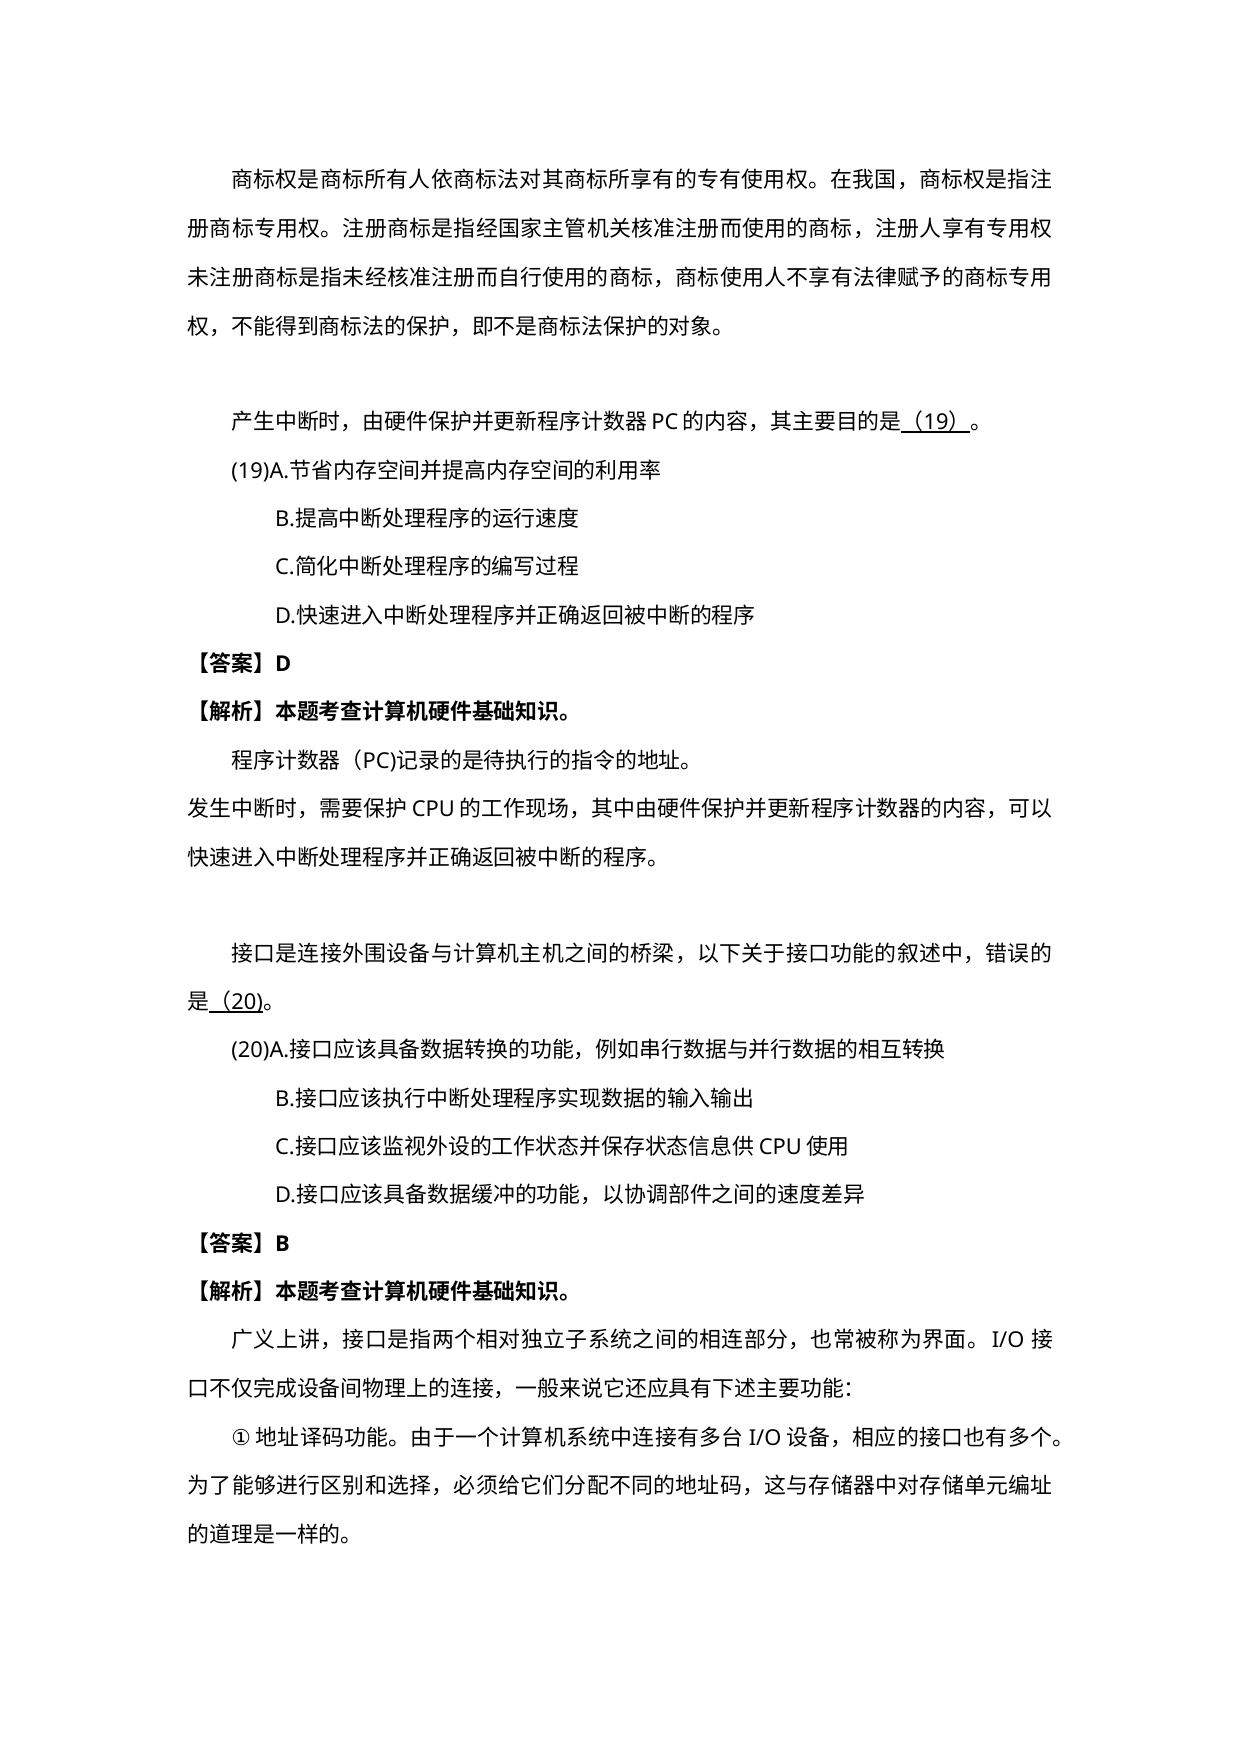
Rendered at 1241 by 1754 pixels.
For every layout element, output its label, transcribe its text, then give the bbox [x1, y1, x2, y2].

text C.接口应该监视外设的工作状态并保存状态信息供CPU使用 [231, 1129, 1053, 1161]
text 【解析】本题考查计算机硬件基础知识。 [187, 1274, 1053, 1306]
text 商标权是商标所有人依商标法对其商标所享有的专有使用权。在我国，商标权是指注册商标专用权。注册商标是指经国家主管机关核准注册而使用的商标，注册人享有专用权。未注册商标是指未经核准注册而自行使用的商标，商标使用人不享有法律赋予的商标专用权，不能得到商标法的保护，即不是商标法保护的对象。 [187, 162, 1053, 341]
text C.简化中断处理程序的编写过程 [187, 549, 1053, 581]
text 接口是连接外围设备与计算机主机之间的桥梁，以下关于接口功能的叙述中，错误的是（20)。 [187, 935, 1053, 1016]
text 【答案】D [187, 646, 1053, 678]
text 产生中断时，由硬件保护并更新程序计数器PC的内容，其主要目的是（19）。 [187, 404, 1053, 436]
text (20)A.接口应该具备数据转换的功能，例如串行数据与并行数据的相互转换 [187, 1032, 1053, 1065]
text D.快速进入中断处理程序并正确返回被中断的程序 [187, 597, 1053, 630]
text 广义上讲，接口是指两个相对独立子系统之间的相连部分，也常被称为界面。I/O 接口不仅完成设备间物理上的连接，一般来说它还应具有下述主要功能： [187, 1322, 1053, 1403]
text ①地址译码功能。由于一个计算机系统中连接有多台I/O设备，相应的接口也有多个。为了能够进行区别和选择，必须给它们分配不同的地址码，这与存储器中对存储单元编址的道理是一样的。 [187, 1419, 1053, 1549]
text 程序计数器（PC)记录的是待执行的指令的地址。 [187, 742, 1053, 775]
text B.接口应该执行中断处理程序实现数据的输入输出 [187, 1081, 1053, 1113]
text B.提高中断处理程序的运行速度 [187, 501, 1053, 533]
text 发生中断时，需要保护CPU的工作现场，其中由硬件保护并更新程序计数器的内容，可以快速进入中断处理程序并正确返回被中断的程序。 [187, 791, 1053, 872]
text 【答案】B [187, 1226, 1053, 1258]
text D.接口应该具备数据缓冲的功能，以协调部件之间的速度差异 [187, 1177, 1053, 1210]
text (19)A.节省内存空间并提高内存空间的利用率 [187, 452, 1053, 485]
text 【解析】本题考查计算机硬件基础知识。 [187, 694, 1053, 726]
